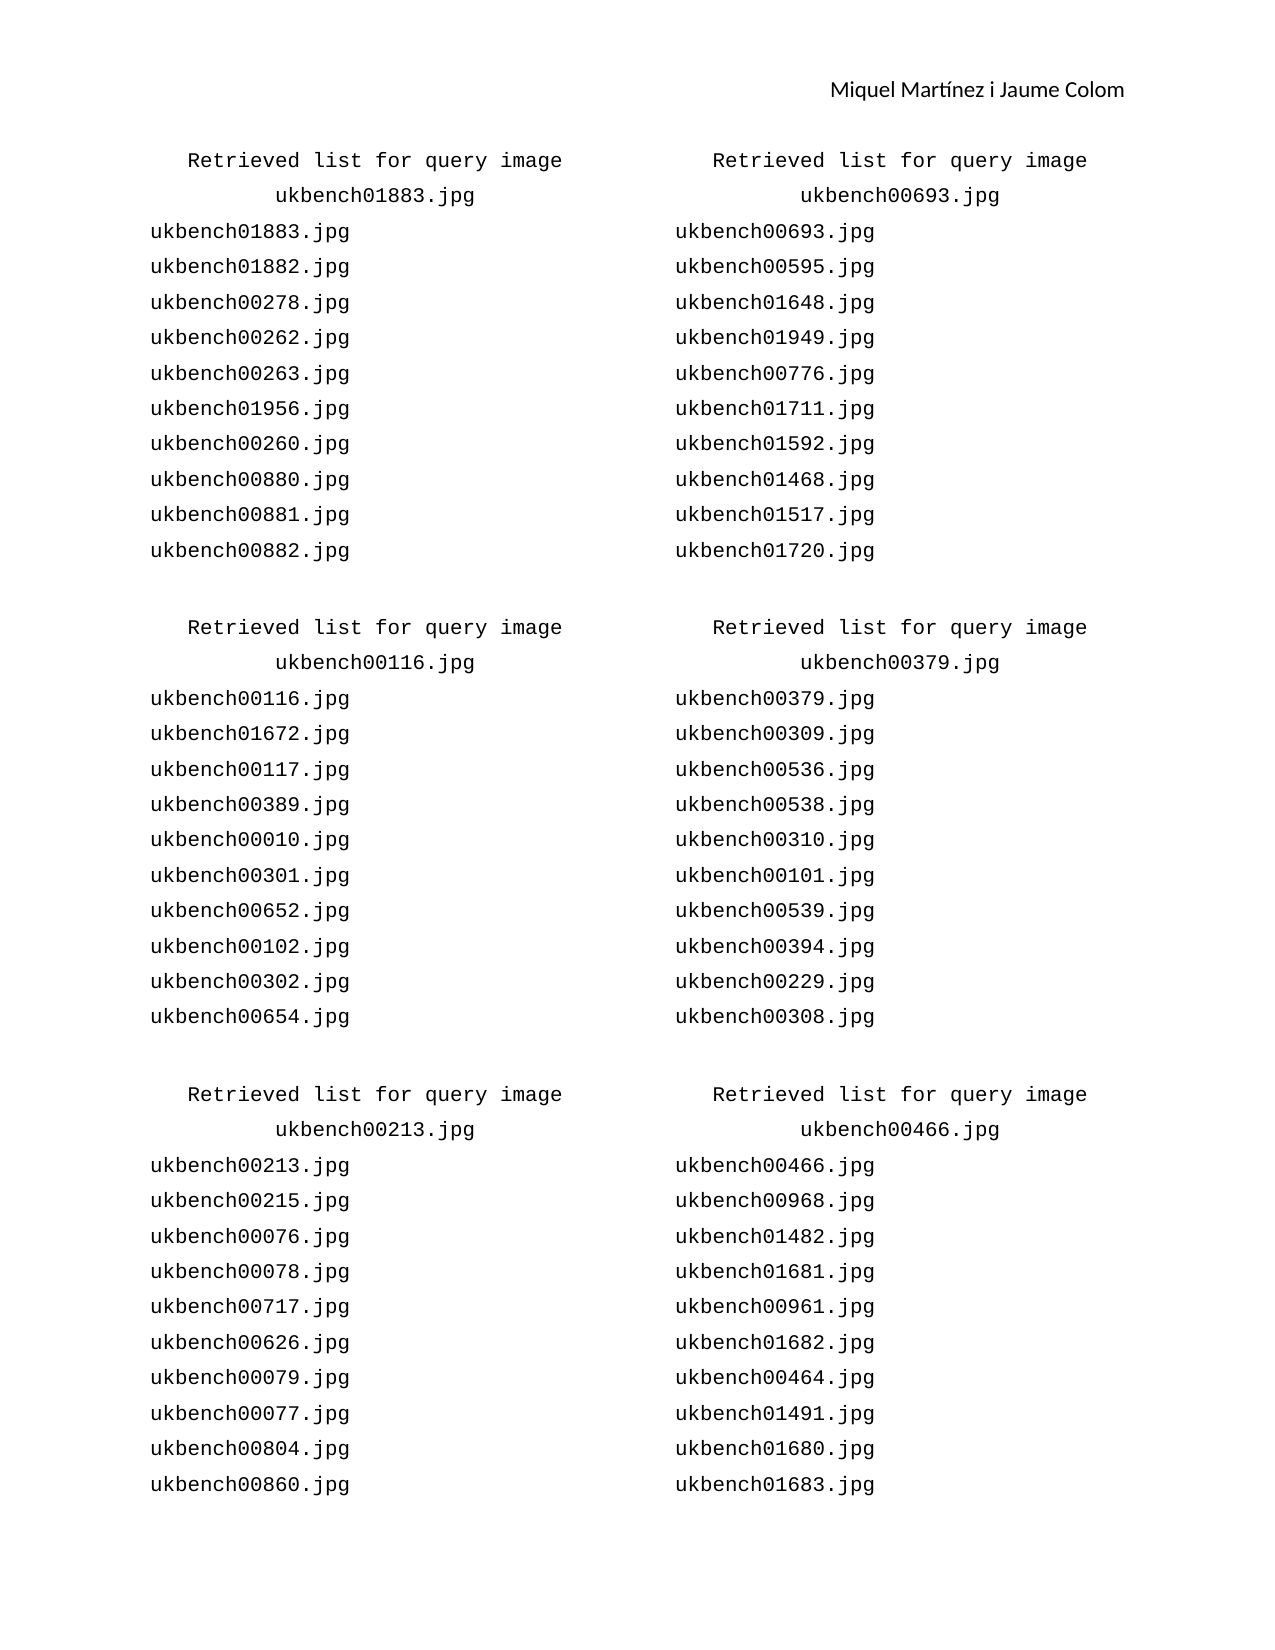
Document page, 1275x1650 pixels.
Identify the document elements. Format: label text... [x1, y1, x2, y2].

text Retrieved list for query image ukbench00379.jpg [675, 617, 1125, 676]
text ukbench00539.jpg [675, 900, 1125, 924]
text ukbench01468.jpg [675, 469, 1125, 492]
text Retrieved list for query image ukbench00213.jpg [150, 1084, 600, 1143]
text ukbench00263.jpg [150, 362, 600, 386]
text ukbench01720.jpg [675, 539, 1125, 563]
text ukbench00882.jpg [150, 539, 600, 563]
text ukbench00278.jpg [150, 292, 600, 315]
text Retrieved list for query image ukbench00693.jpg [675, 150, 1125, 209]
text ukbench00652.jpg [150, 900, 600, 924]
text ukbench01711.jpg [675, 398, 1125, 422]
text ukbench00776.jpg [675, 362, 1125, 386]
text ukbench00117.jpg [150, 759, 600, 782]
text ukbench01683.jpg [675, 1473, 1125, 1497]
text ukbench00626.jpg [150, 1332, 600, 1356]
text ukbench01949.jpg [675, 327, 1125, 351]
text ukbench00536.jpg [675, 759, 1125, 782]
text ukbench01681.jpg [675, 1261, 1125, 1285]
text ukbench00308.jpg [675, 1007, 1125, 1030]
text Retrieved list for query image ukbench01883.jpg [150, 150, 600, 209]
text ukbench00213.jpg [150, 1155, 600, 1178]
text ukbench00389.jpg [150, 794, 600, 818]
text ukbench01517.jpg [675, 504, 1125, 528]
text ukbench01682.jpg [675, 1332, 1125, 1356]
text ukbench00860.jpg [150, 1473, 600, 1497]
text ukbench00880.jpg [150, 469, 600, 492]
text ukbench01680.jpg [675, 1438, 1125, 1462]
text ukbench00968.jpg [675, 1190, 1125, 1214]
text ukbench00595.jpg [675, 256, 1125, 280]
text ukbench00466.jpg [675, 1155, 1125, 1178]
text ukbench01956.jpg [150, 398, 600, 422]
text ukbench00881.jpg [150, 504, 600, 528]
text ukbench00301.jpg [150, 865, 600, 888]
text ukbench00078.jpg [150, 1261, 600, 1285]
text ukbench01482.jpg [675, 1226, 1125, 1249]
text ukbench00464.jpg [675, 1367, 1125, 1391]
text Retrieved list for query image ukbench00466.jpg [675, 1084, 1125, 1143]
text ukbench00262.jpg [150, 327, 600, 351]
text ukbench01592.jpg [675, 433, 1125, 457]
text ukbench01648.jpg [675, 292, 1125, 315]
text ukbench00077.jpg [150, 1403, 600, 1426]
text ukbench00654.jpg [150, 1007, 600, 1030]
text ukbench00229.jpg [675, 971, 1125, 995]
text ukbench00302.jpg [150, 971, 600, 995]
text ukbench00079.jpg [150, 1367, 600, 1391]
text ukbench00260.jpg [150, 433, 600, 457]
text ukbench00116.jpg [150, 688, 600, 711]
text ukbench01883.jpg [150, 221, 600, 244]
text ukbench01491.jpg [675, 1403, 1125, 1426]
text ukbench00693.jpg [675, 221, 1125, 244]
text ukbench00102.jpg [150, 936, 600, 959]
text Retrieved list for query image ukbench00116.jpg [150, 617, 600, 676]
text ukbench00394.jpg [675, 936, 1125, 959]
text ukbench00717.jpg [150, 1296, 600, 1320]
text ukbench00379.jpg [675, 688, 1125, 711]
text ukbench00961.jpg [675, 1296, 1125, 1320]
text ukbench00076.jpg [150, 1226, 600, 1249]
text ukbench00309.jpg [675, 723, 1125, 747]
text ukbench00538.jpg [675, 794, 1125, 818]
text ukbench00804.jpg [150, 1438, 600, 1462]
text ukbench00310.jpg [675, 829, 1125, 853]
text ukbench00215.jpg [150, 1190, 600, 1214]
text ukbench01882.jpg [150, 256, 600, 280]
text ukbench00010.jpg [150, 829, 600, 853]
text ukbench01672.jpg [150, 723, 600, 747]
text ukbench00101.jpg [675, 865, 1125, 888]
